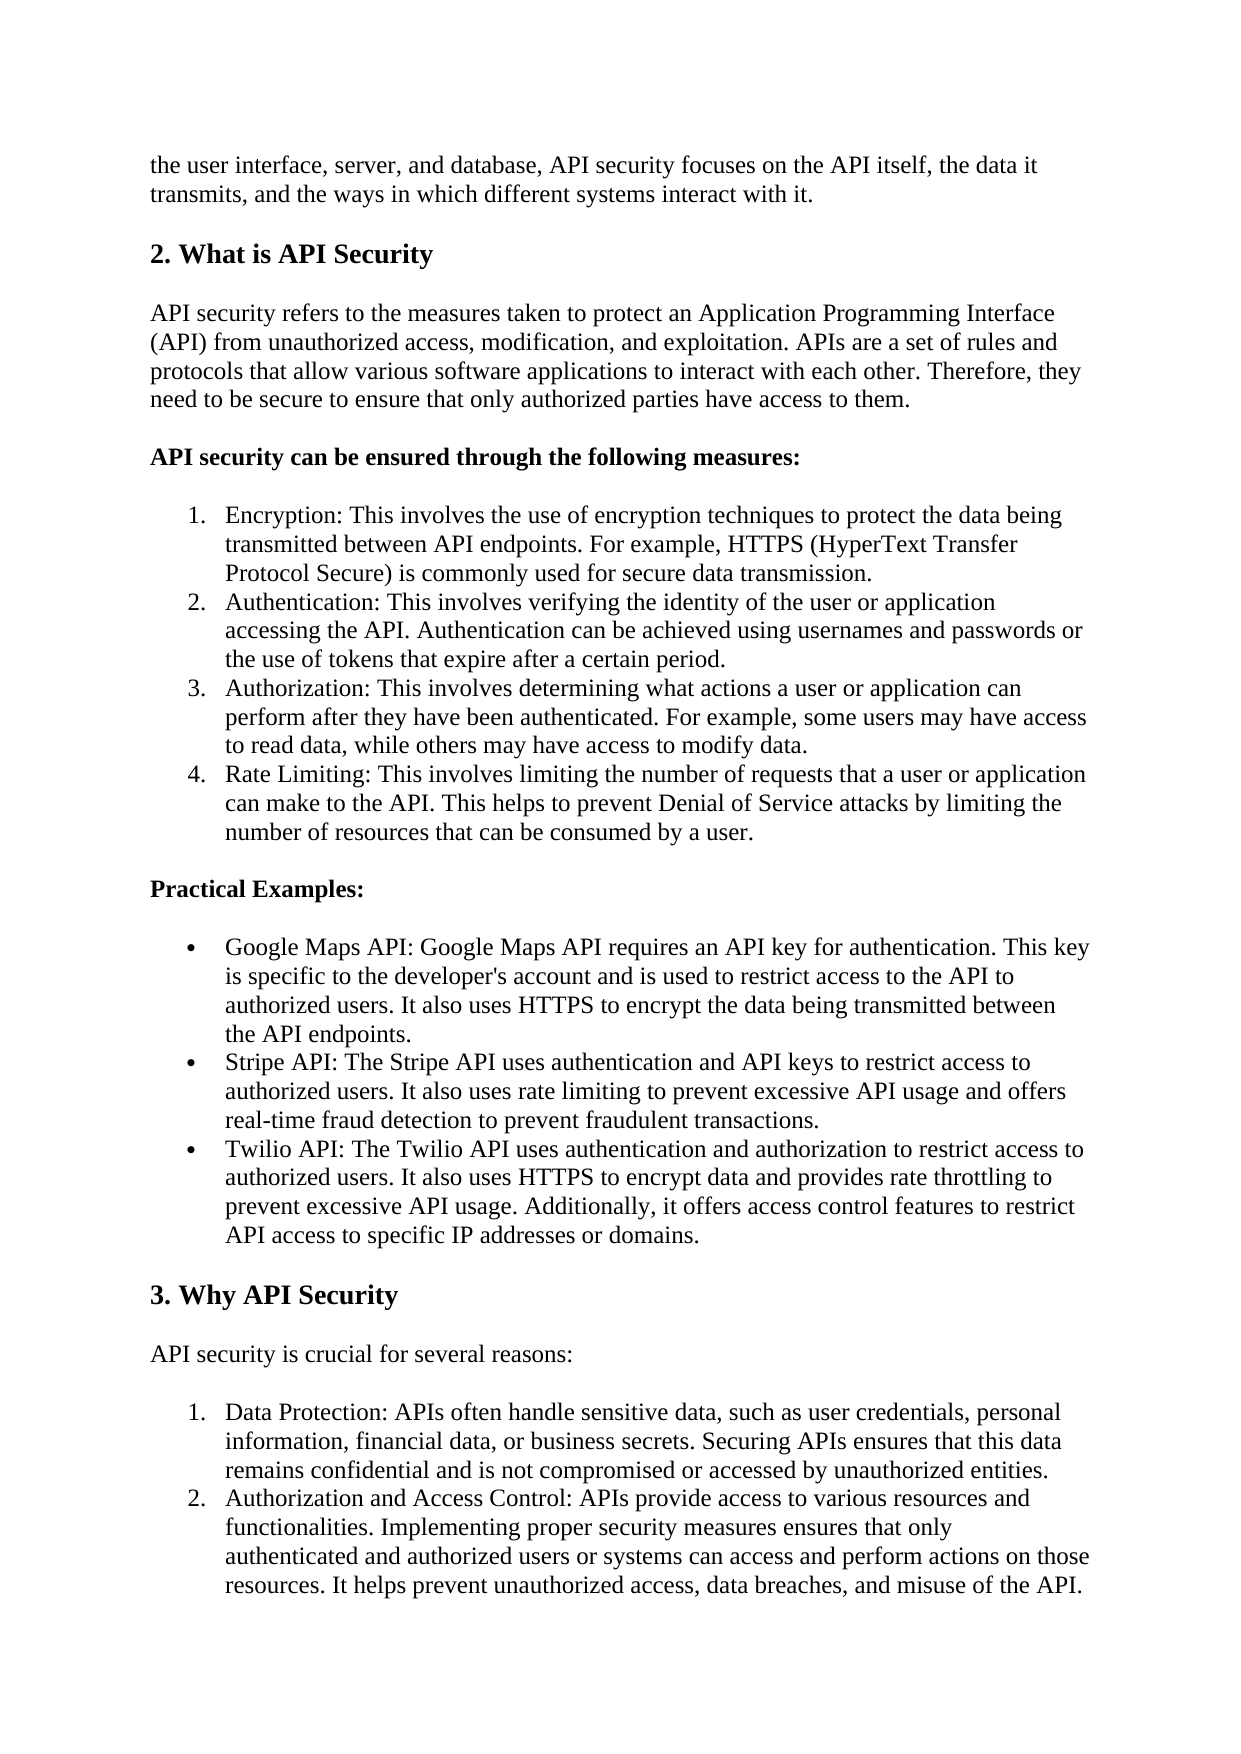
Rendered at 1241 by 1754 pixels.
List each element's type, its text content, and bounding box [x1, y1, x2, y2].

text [150, 150, 1090, 207]
text 3. Why API Security [150, 1278, 1090, 1310]
list Twilio API: The Twilio API uses authentication and authorization to restrict access to authorized users. It also uses HTTPS to encrypt data and provides rate throttling to prevent excessive API usage. Additionally, it offers access control features to restrict API access to specific IP addresses or domains. [187, 1134, 1090, 1249]
text Practical Examples: [150, 874, 1090, 903]
list Authentication: This involves verifying the identity of the user or application accessing the API. Authentication can be achieved using usernames and passwords or the use of tokens that expire after a certain period. [187, 587, 1090, 673]
text API security is crucial for several reasons: [150, 1339, 1090, 1368]
list Encryption: This involves the use of encryption techniques to protect the data being transmitted between API endpoints. For example, HTTPS (HyperText Transfer Protocol Secure) is commonly used for secure data transmission. [187, 500, 1090, 587]
list Data Protection: APIs often handle sensitive data, such as user credentials, personal information, financial data, or business secrets. Securing APIs ensures that this data remains confidential and is not compromised or accessed by unauthorized entities. [187, 1397, 1090, 1483]
text API security can be ensured through the following measures: [150, 442, 1090, 471]
list Google Maps API: Google Maps API requires an API key for authentication. This key is specific to the developer's account and is used to restrict access to the API to authorized users. It also uses HTTPS to encrypt the data being transmitted between the API endpoints. [187, 932, 1090, 1047]
list Authorization and Access Control: APIs provide access to various resources and functionalities. Implementing proper security measures ensures that only authenticated and authorized users or systems can access and perform actions on those resources. It helps prevent unauthorized access, data breaches, and misuse of the API. [187, 1483, 1090, 1598]
list Authorization: This involves determining what actions a user or application can perform after they have been authenticated. For example, some users may have access to read data, while others may have access to modify data. [187, 673, 1090, 759]
text 2. What is API Security [150, 237, 1090, 269]
list Rate Limiting: This involves limiting the number of requests that a user or application can make to the API. This helps to prevent Denial of Service attacks by limiting the number of resources that can be consumed by a user. [187, 759, 1090, 845]
text API security refers to the measures taken to protect an Application Programming Interface (API) from unauthorized access, modification, and exploitation. APIs are a set of rules and protocols that allow various software applications to interact with each other. Therefore, they need to be secure to ensure that only authorized parties have access to them. [150, 298, 1090, 413]
list Stripe API: The Stripe API uses authentication and API keys to restrict access to authorized users. It also uses rate limiting to prevent excessive API usage and offers real-time fraud detection to prevent fraudulent transactions. [187, 1047, 1090, 1134]
